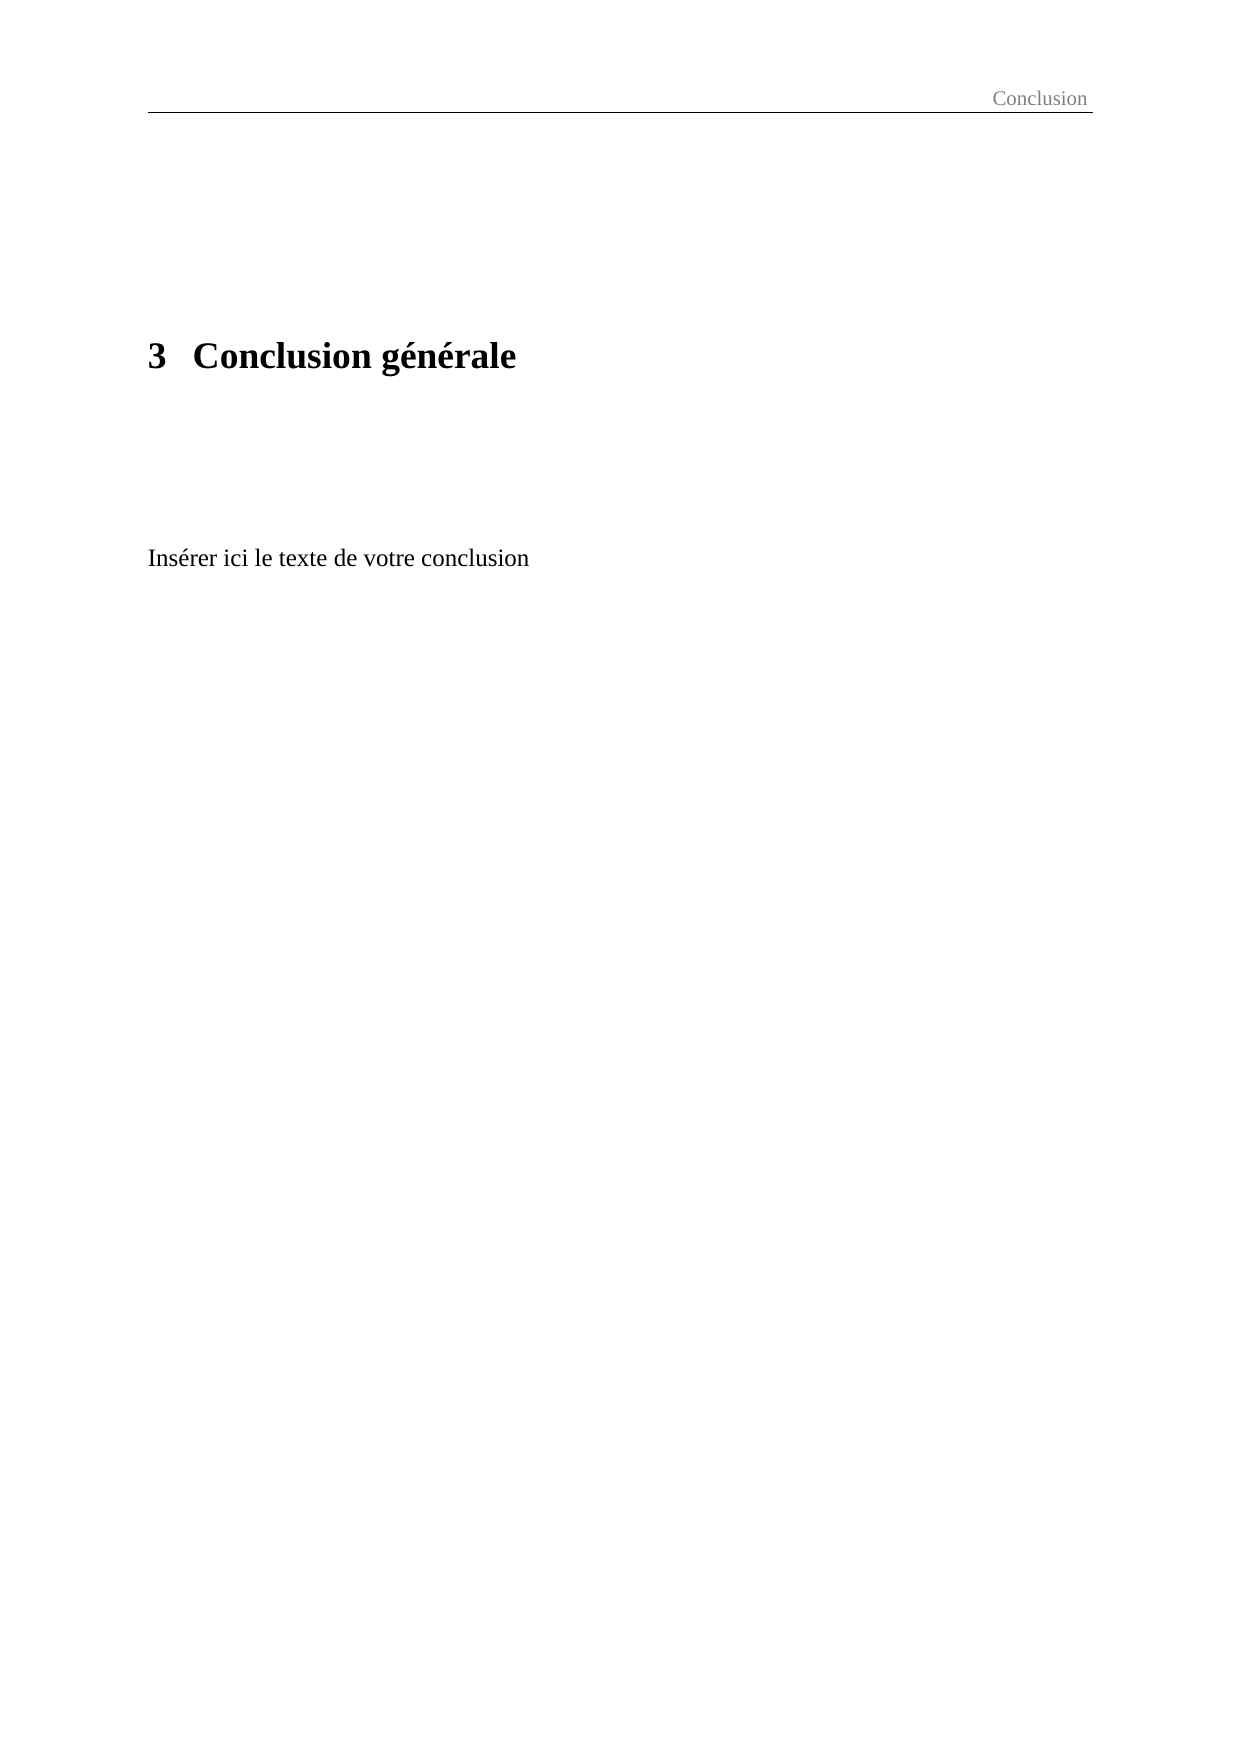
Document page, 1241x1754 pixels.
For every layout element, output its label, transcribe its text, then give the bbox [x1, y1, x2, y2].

text Insérer ici le texte de votre conclusion [148, 543, 1093, 572]
subtitle Conclusion générale [148, 334, 1093, 377]
